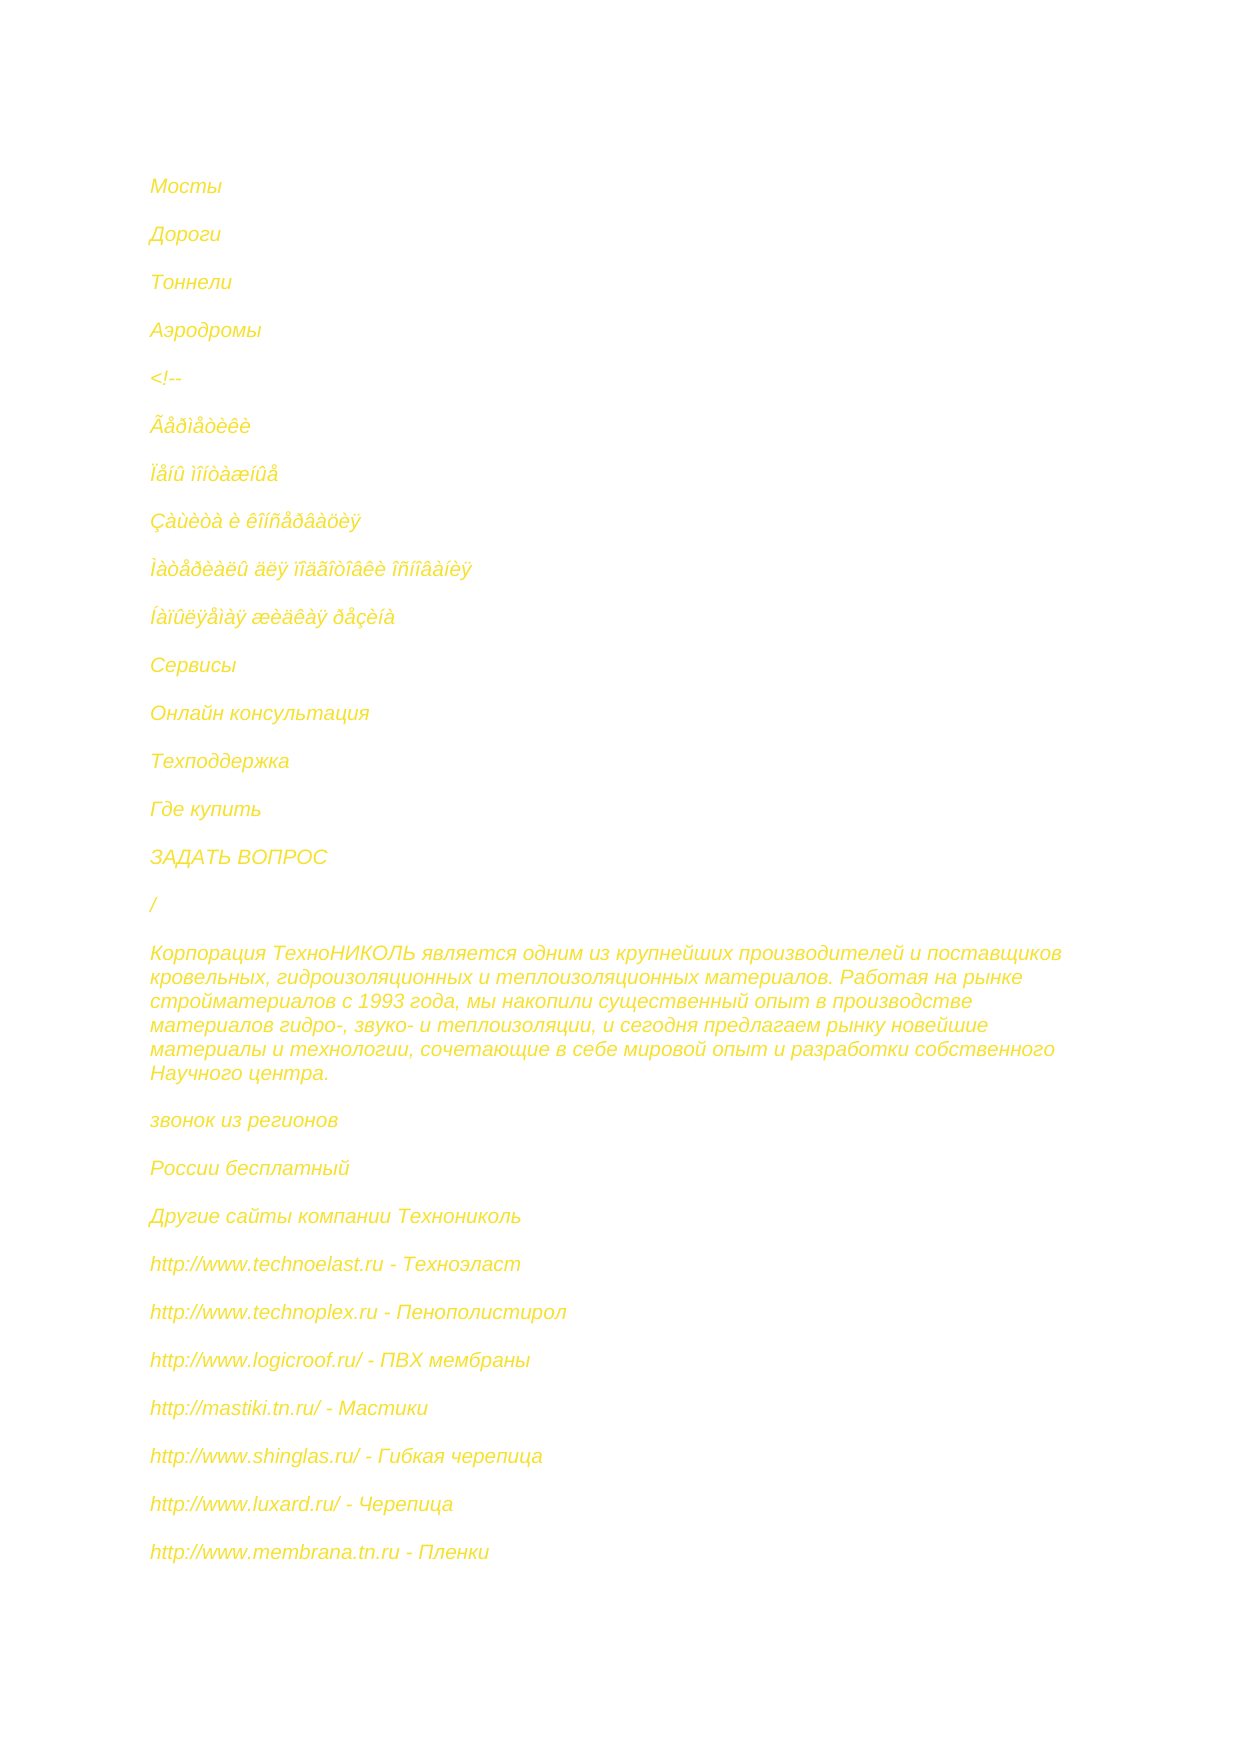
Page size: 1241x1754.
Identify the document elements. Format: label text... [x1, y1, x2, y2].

text Корпорация ТехноНИКОЛЬ является одним из крупнейших производителей и поставщиков кровельных, гидроизоляционных и теплоизоляционных материалов. Работая на рынке стройматериалов с 1993 года, мы накопили существенный опыт в производстве материалов гидро-, звуко- и теплоизоляции, и сегодня предлагаем рынку новейшие материалы и технологии, сочетающие в себе мировой опыт и разработки собственного Научного центра. [150, 941, 1090, 1084]
text Ìàòåðèàëû äëÿ ïîäãîòîâêè îñíîâàíèÿ [150, 557, 1090, 581]
text <!-- [150, 366, 1090, 389]
text Дороги [150, 222, 1090, 246]
text Онлайн консультация [150, 701, 1090, 725]
text / [150, 893, 1090, 917]
text звонок из регионов [150, 1108, 1090, 1132]
text Ãåðìåòèêè [150, 413, 1090, 437]
text России бесплатный [150, 1156, 1090, 1180]
text Где купить [150, 797, 1090, 821]
text ЗАДАТЬ ВОПРОС [150, 845, 1090, 869]
text http://www.technoelast.ru - Техноэласт [150, 1252, 1090, 1276]
text Çàùèòà è êîíñåðâàöèÿ [150, 509, 1090, 533]
text http://www.shinglas.ru/ - Гибкая черепица [150, 1444, 1090, 1468]
text http://mastiki.tn.ru/ - Мастики [150, 1396, 1090, 1420]
text Мосты [150, 174, 1090, 198]
text Аэродромы [150, 318, 1090, 342]
text Техподдержка [150, 749, 1090, 773]
text http://www.logicroof.ru/ - ПВХ мембраны [150, 1348, 1090, 1372]
text http://www.membrana.tn.ru - Пленки [150, 1539, 1090, 1563]
text Ïåíû ìîíòàæíûå [150, 461, 1090, 485]
text Сервисы [150, 653, 1090, 677]
text http://www.luxard.ru/ - Черепица [150, 1492, 1090, 1516]
text Тоннели [150, 270, 1090, 294]
text Íàïûëÿåìàÿ æèäêàÿ ðåçèíà [150, 605, 1090, 629]
text Другие сайты компании Технониколь [150, 1204, 1090, 1228]
text http://www.technoplex.ru - Пенополистирол [150, 1300, 1090, 1324]
